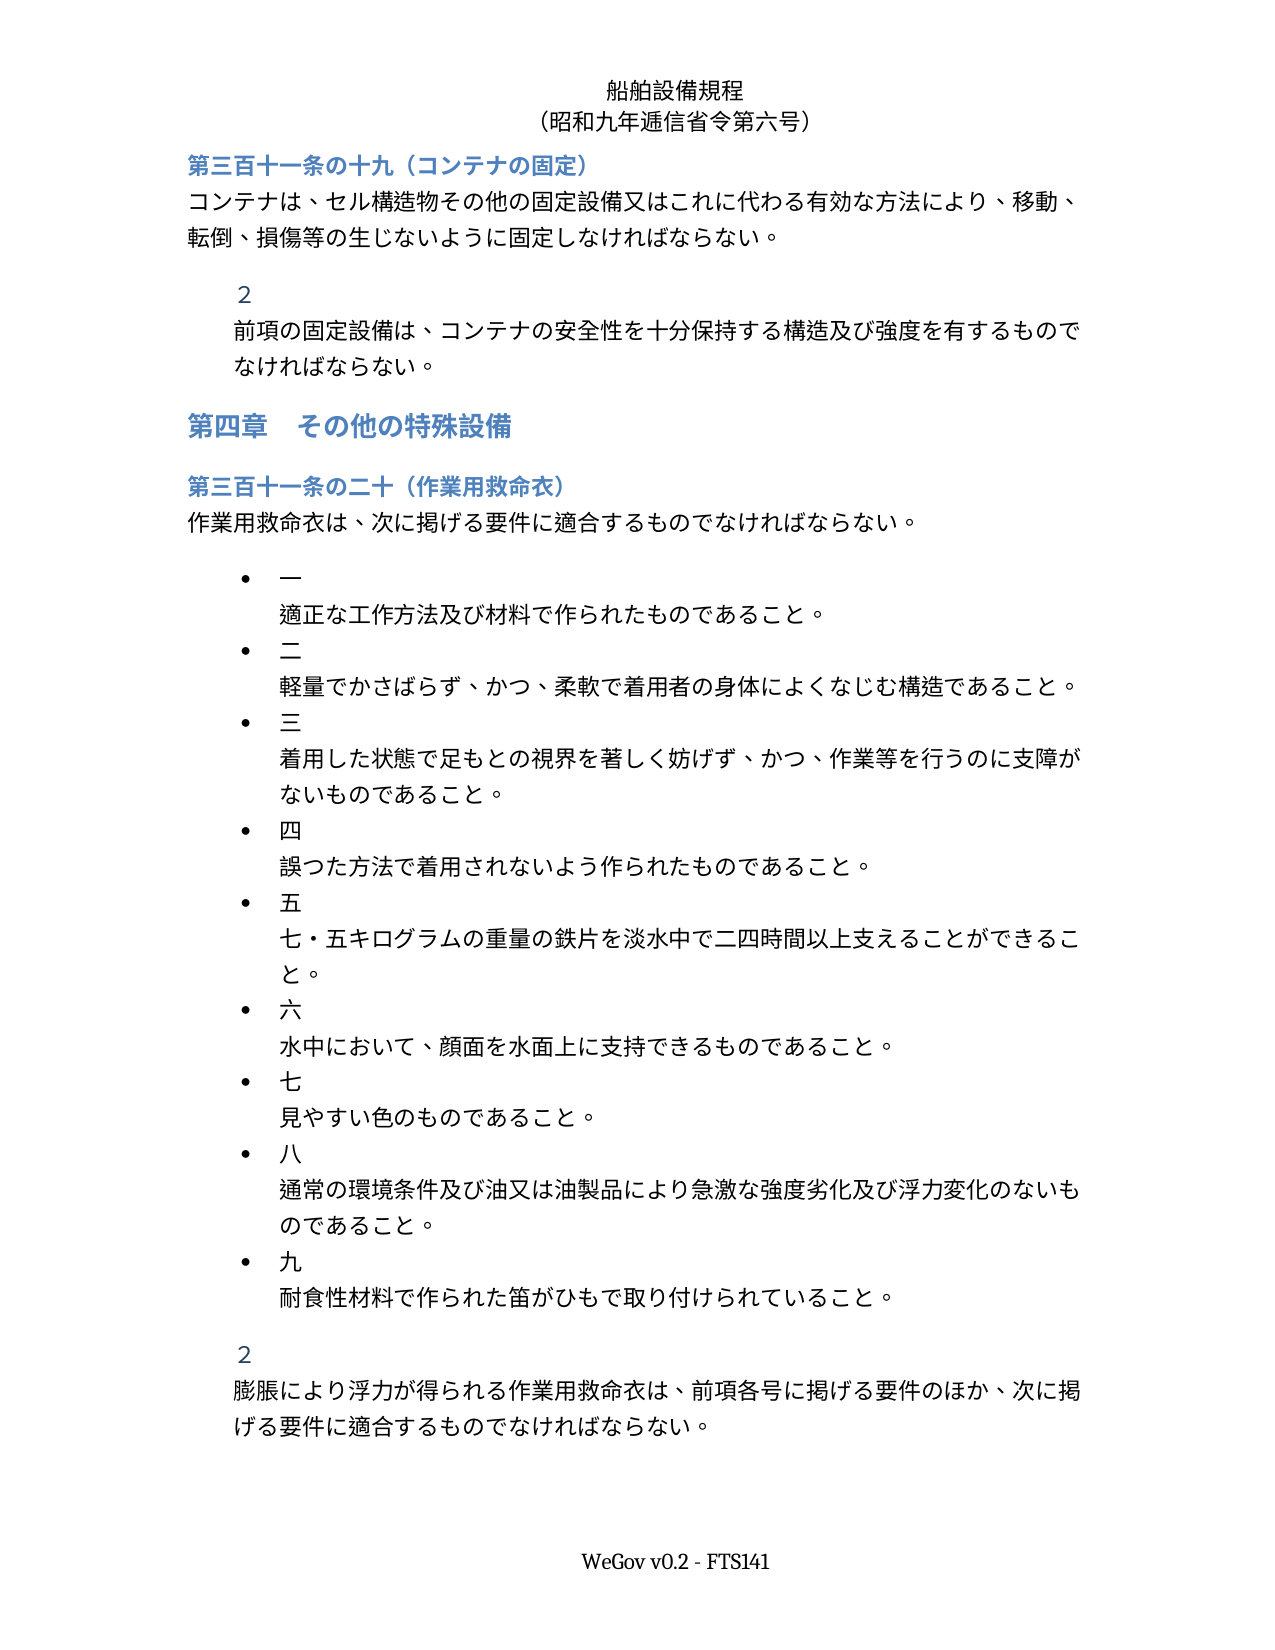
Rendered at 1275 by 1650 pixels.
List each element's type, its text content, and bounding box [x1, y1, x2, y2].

subtitle 第三百十一条の二十（作業用救命衣） [187, 471, 1087, 502]
text コンテナは、セル構造物その他の固定設備又はこれに代わる有効な方法により、移動、転倒、損傷等の生じないように固定しなければならない。 [187, 186, 1087, 253]
list 七 見やすい色のものであること。 [242, 1066, 1087, 1133]
text 膨脹により浮力が得られる作業用救命衣は、前項各号に掲げる要件のほか、次に掲げる要件に適合するものでなければならない。 [233, 1375, 1087, 1442]
subtitle 第三百十一条の十九（コンテナの固定） [187, 150, 1087, 181]
list 九 耐食性材料で作られた笛がひもで取り付けられていること。 [242, 1246, 1087, 1313]
list 二 軽量でかさばらず、かつ、柔軟で着用者の身体によくなじむ構造であること。 [242, 635, 1087, 702]
list 八 通常の環境条件及び油又は油製品により急激な強度劣化及び浮力変化のないものであること。 [242, 1138, 1087, 1241]
text 作業用救命衣は、次に掲げる要件に適合するものでなければならない。 [187, 506, 1087, 538]
list 五 七・五キログラムの重量の鉄片を淡水中で二四時間以上支えることができること。 [242, 887, 1087, 990]
subtitle ２ [233, 1339, 1087, 1370]
list 三 着用した状態で足もとの視界を著しく妨げず、かつ、作業等を行うのに支障がないものであること。 [242, 707, 1087, 810]
list 一 適正な工作方法及び材料で作られたものであること。 [242, 563, 1087, 630]
text 前項の固定設備は、コンテナの安全性を十分保持する構造及び強度を有するものでなければならない。 [233, 314, 1087, 382]
subtitle 第四章 その他の特殊設備 [187, 407, 1087, 444]
list 六 水中において、顔面を水面上に支持できるものであること。 [242, 994, 1087, 1062]
list 四 誤つた方法で着用されないよう作られたものであること。 [242, 815, 1087, 882]
subtitle ２ [233, 279, 1087, 310]
